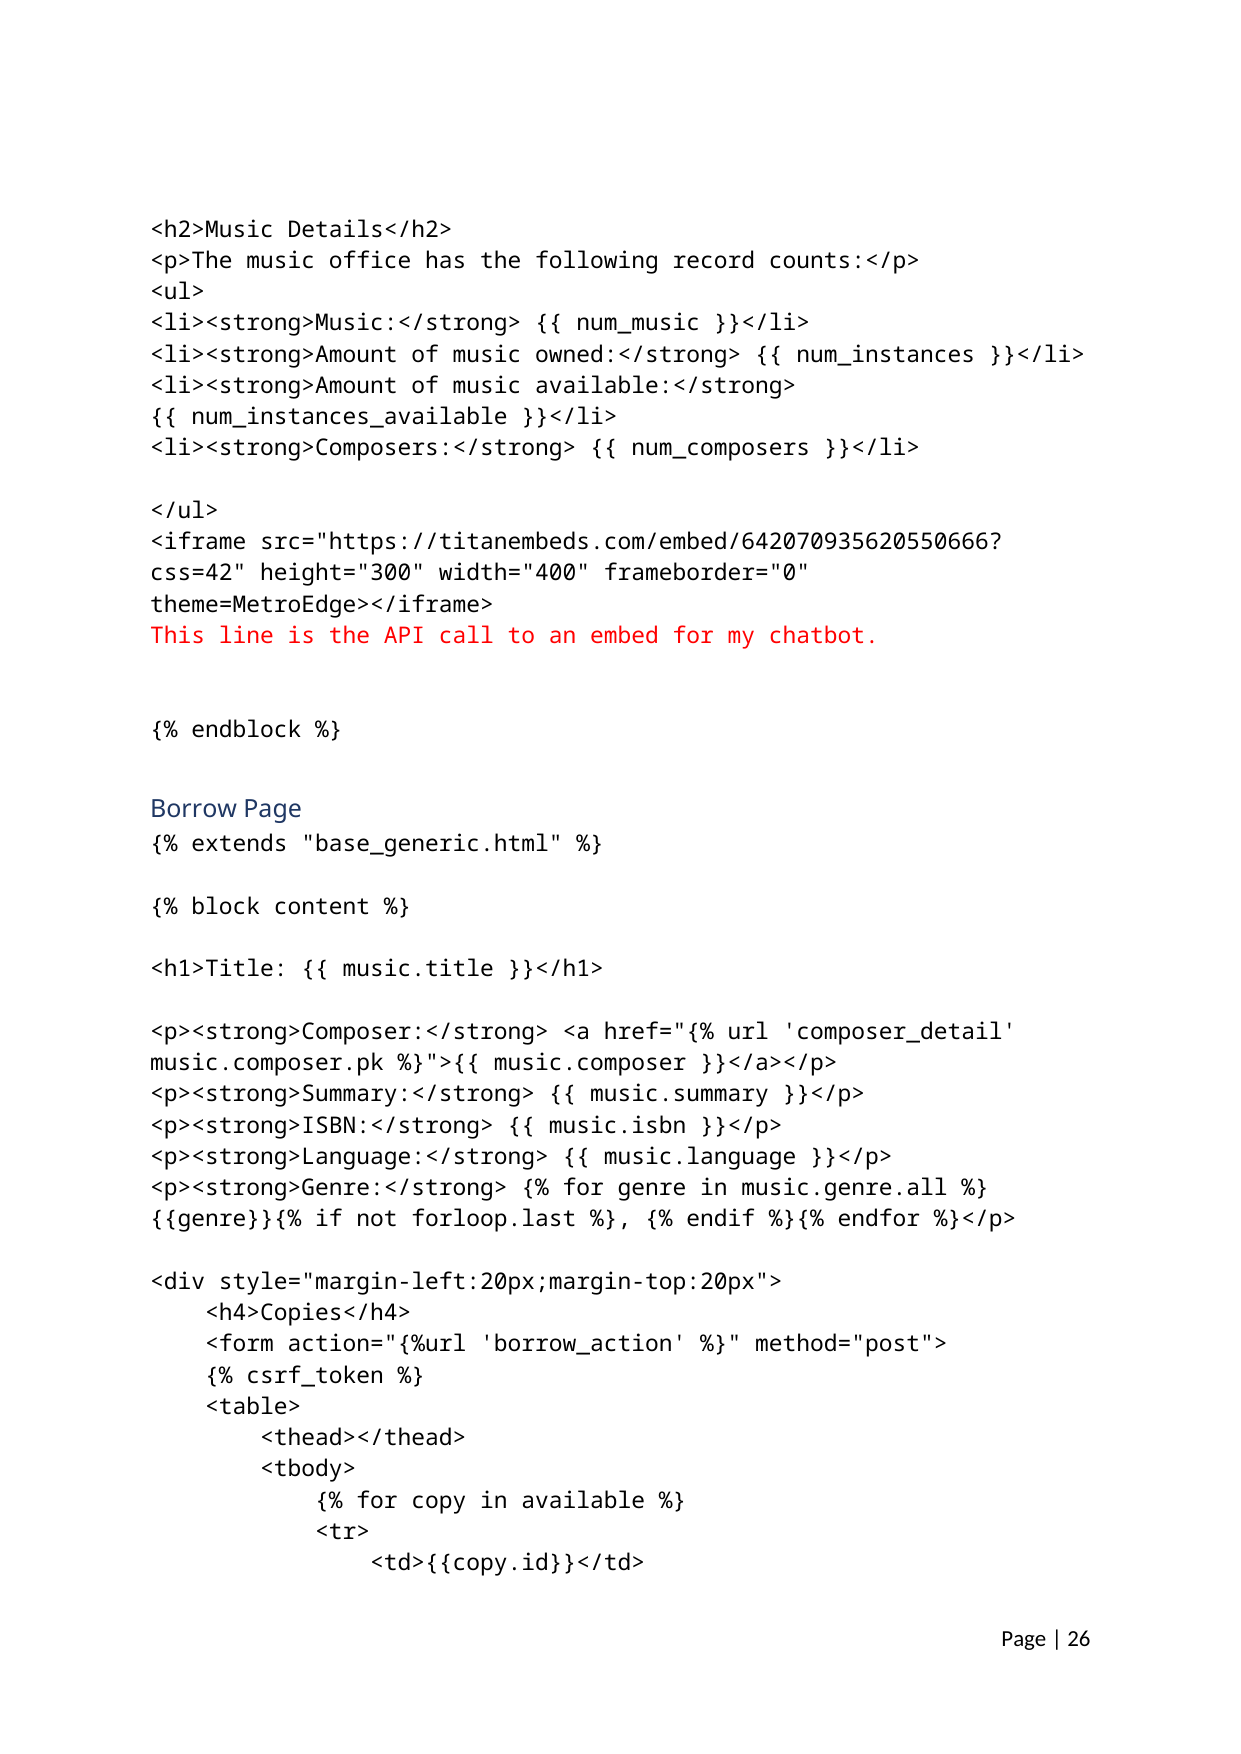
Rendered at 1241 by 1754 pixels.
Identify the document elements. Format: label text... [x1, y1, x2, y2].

text <h1>Title: {{ music.title }}</h1> [150, 952, 1090, 984]
text <p><strong>ISBN:</strong> {{ music.isbn }}</p> [150, 1109, 1090, 1140]
text <table> [150, 1390, 1090, 1421]
text <li><strong>Amount of music available:</strong> {{ num_instances_available }}</li> [150, 369, 1090, 431]
text <p><strong>Summary:</strong> {{ music.summary }}</p> [150, 1077, 1090, 1109]
text <h2>Music Details</h2> [150, 212, 1090, 244]
text {% for copy in available %} [150, 1484, 1090, 1515]
text <form action="{%url 'borrow_action' %}" method="post"> [150, 1327, 1090, 1359]
text </ul> [150, 494, 1090, 525]
text <tr> [150, 1515, 1090, 1546]
text <tbody> [150, 1452, 1090, 1484]
text <div style="margin-left:20px;margin-top:20px"> [150, 1265, 1090, 1296]
text {% csrf_token %} [150, 1359, 1090, 1390]
text <p><strong>Language:</strong> {{ music.language }}</p> [150, 1140, 1090, 1171]
text <iframe src="https://titanembeds.com/embed/642070935620550666?css=42" height="300" width="400" frameborder="0" theme=MetroEdge></iframe> [150, 525, 1090, 619]
text <ul> [150, 275, 1090, 306]
text <li><strong>Composers:</strong> {{ num_composers }}</li> [150, 431, 1090, 462]
text {% extends "base_generic.html" %} [150, 827, 1090, 859]
text <p><strong>Composer:</strong> <a href="{% url 'composer_detail' music.composer.pk %}">{{ music.composer }}</a></p> [150, 1015, 1090, 1077]
text <h4>Copies</h4> [150, 1296, 1090, 1327]
text <td>{{copy.id}}</td> [150, 1546, 1090, 1577]
text <thead></thead> [150, 1421, 1090, 1452]
text This line is the API call to an embed for my chatbot. [150, 619, 1090, 650]
text {% endblock %} [150, 712, 1090, 744]
text <p><strong>Genre:</strong> {% for genre in music.genre.all %}{{genre}}{% if not forloop.last %}, {% endif %}{% endfor %}</p> [150, 1171, 1090, 1234]
text <p>The music office has the following record counts:</p> [150, 244, 1090, 275]
text <li><strong>Music:</strong> {{ num_music }}</li> [150, 306, 1090, 337]
subtitle Borrow Page [150, 791, 1090, 825]
text {% block content %} [150, 890, 1090, 921]
text <li><strong>Amount of music owned:</strong> {{ num_instances }}</li> [150, 337, 1090, 369]
